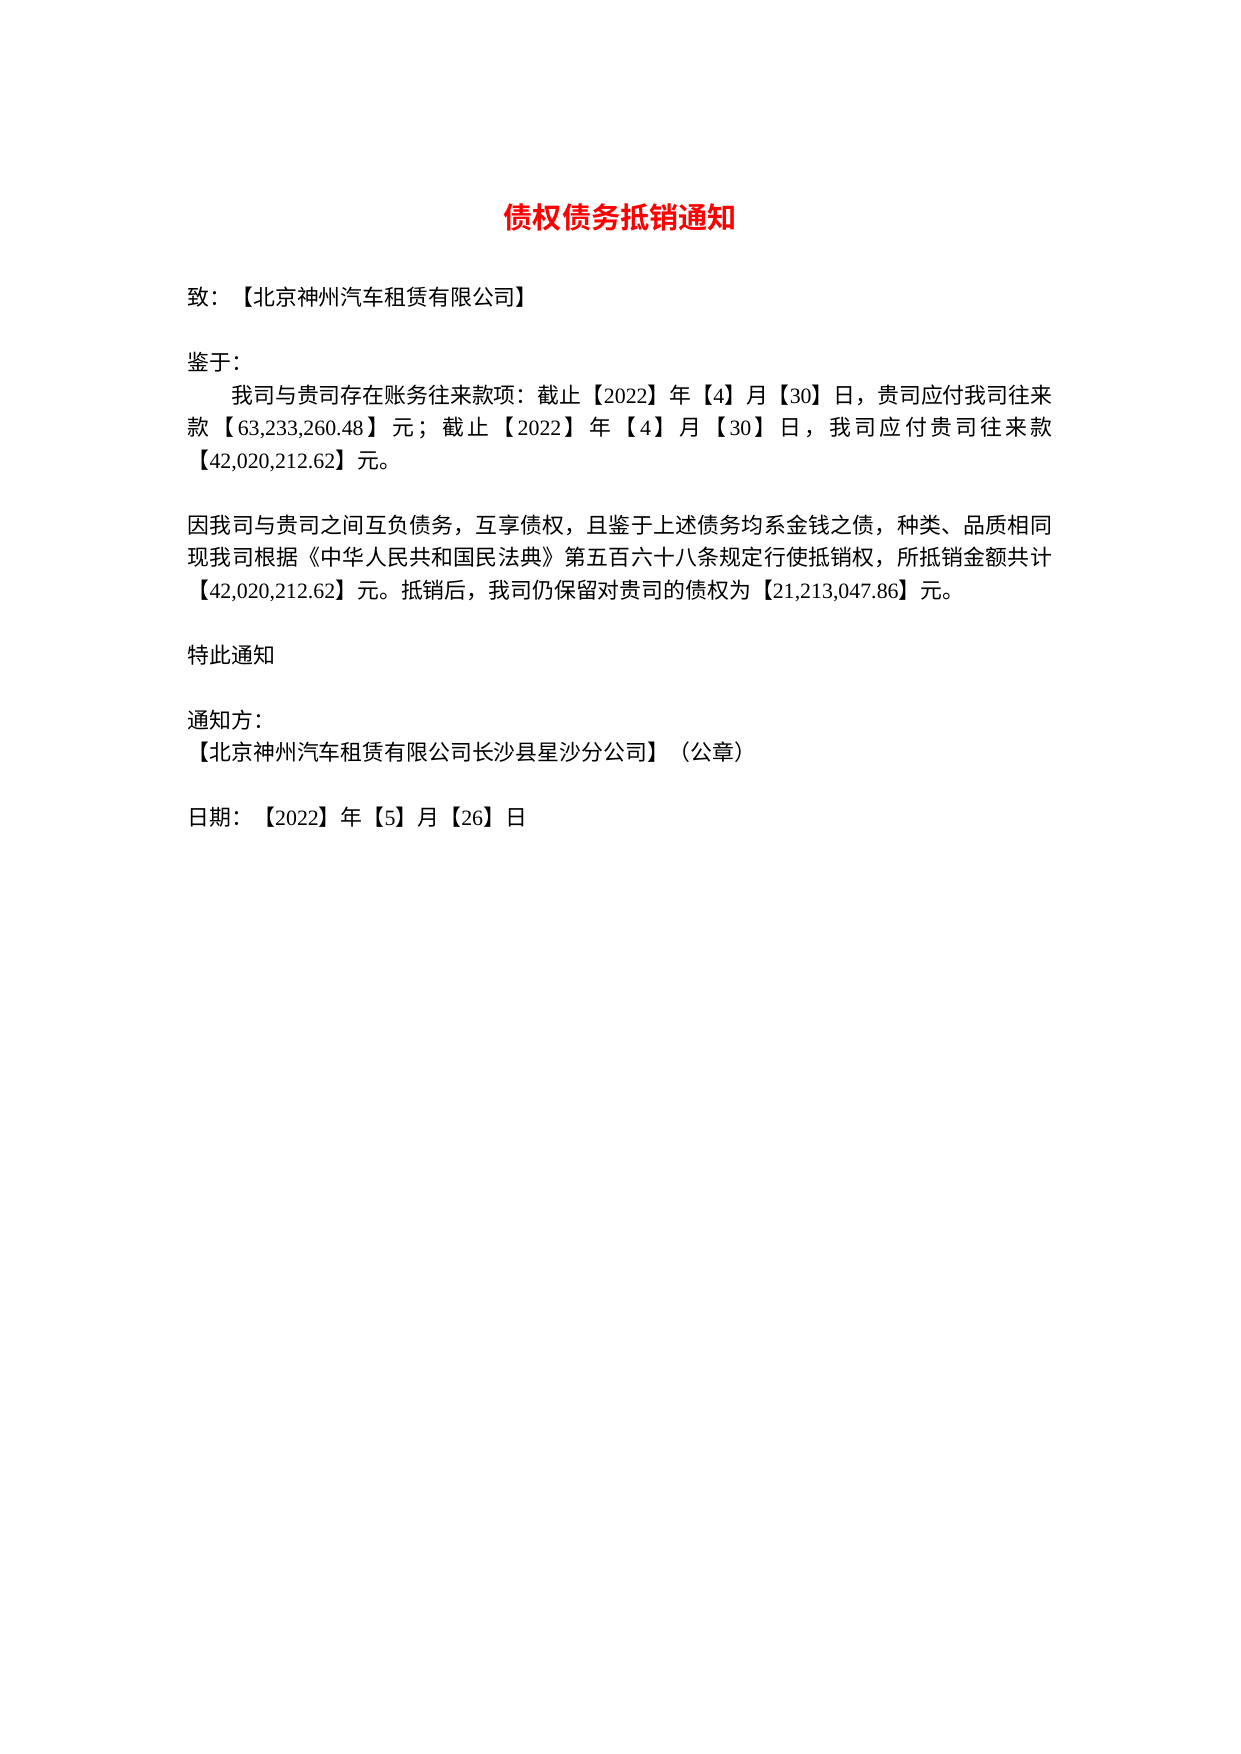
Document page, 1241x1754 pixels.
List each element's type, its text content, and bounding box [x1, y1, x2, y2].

text 我司与贵司存在账务往来款项：截止【2022】年【4】月【30】日，贵司应付我司往来款【63,233,260.48】元；截止【2022】年【4】月【30】日，我司应付贵司往来款【42,020,212.62】元。 [187, 377, 1053, 475]
text 致：【北京神州汽车租赁有限公司】 [187, 280, 1053, 312]
text 通知方： [187, 702, 1053, 735]
text 特此通知 [187, 637, 1053, 670]
text 日期：【2022】年【5】月【26】日 [187, 800, 1053, 832]
text 债权债务抵销通知 [187, 194, 1053, 237]
text 因我司与贵司之间互负债务，互享债权，且鉴于上述债务均系金钱之债，种类、品质相同，现我司根据《中华人民共和国民法典》第五百六十八条规定行使抵销权，所抵销金额共计【42,020,212.62】元。抵销后，我司仍保留对贵司的债权为【21,213,047.86】元。 [187, 507, 1053, 605]
text 鉴于： [187, 345, 1053, 377]
text 【北京神州汽车租赁有限公司长沙县星沙分公司】（公章） [187, 735, 1053, 767]
